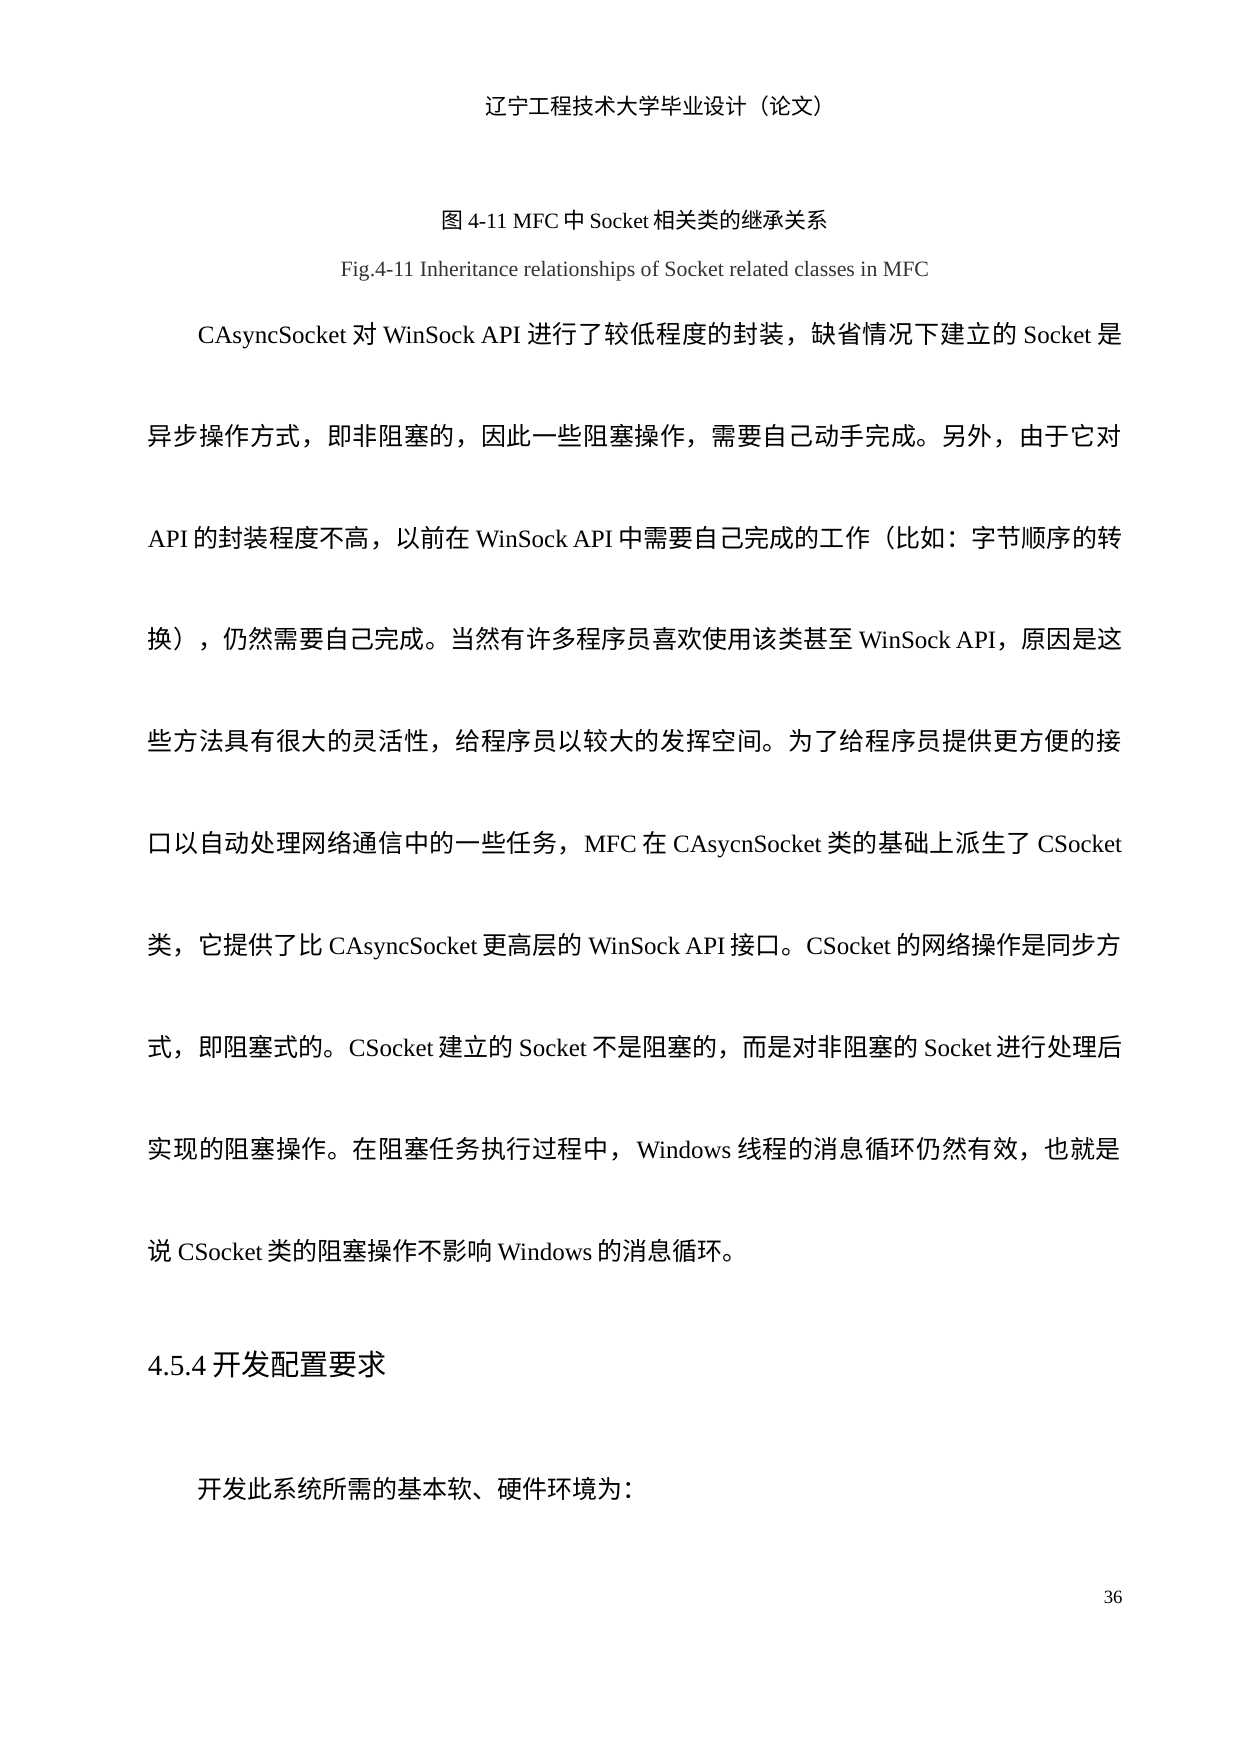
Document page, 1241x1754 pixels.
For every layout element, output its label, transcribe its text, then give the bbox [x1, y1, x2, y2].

text Fig.4-11 Inheritance relationships of Socket related classes in MFC [148, 252, 1122, 286]
text 开发此系统所需的基本软、硬件环境为： [148, 1454, 1122, 1522]
text CAsyncSocket对WinSock API进行了较低程度的封装，缺省情况下建立的Socket是异步操作方式，即非阻塞的，因此一些阻塞操作，需要自己动手完成。另外，由于它对API的封装程度不高，以前在WinSock API中需要自己完成的工作（比如：字节顺序的转换），仍然需要自己完成。当然有许多程序员喜欢使用该类甚至WinSock API，原因是这些方法具有很大的灵活性，给程序员以较大的发挥空间。为了给程序员提供更方便的接口以自动处理网络通信中的一些任务，MFC在CAsycnSocket类的基础上派生了CSocket类，它提供了比CAsyncSocket更高层的WinSock API接口。CSocket的网络操作是同步方式，即阻塞式的。CSocket建立的Socket不是阻塞的，而是对非阻塞的Socket进行处理后实现的阻塞操作。在阻塞任务执行过程中，Windows线程的消息循环仍然有效，也就是说CSocket类的阻塞操作不影响Windows的消息循环。 [148, 298, 1122, 1283]
subtitle 4.5.4开发配置要求 [148, 1328, 1122, 1396]
text 图4-11 MFC中Socket相关类的继承关系 [148, 202, 1122, 236]
